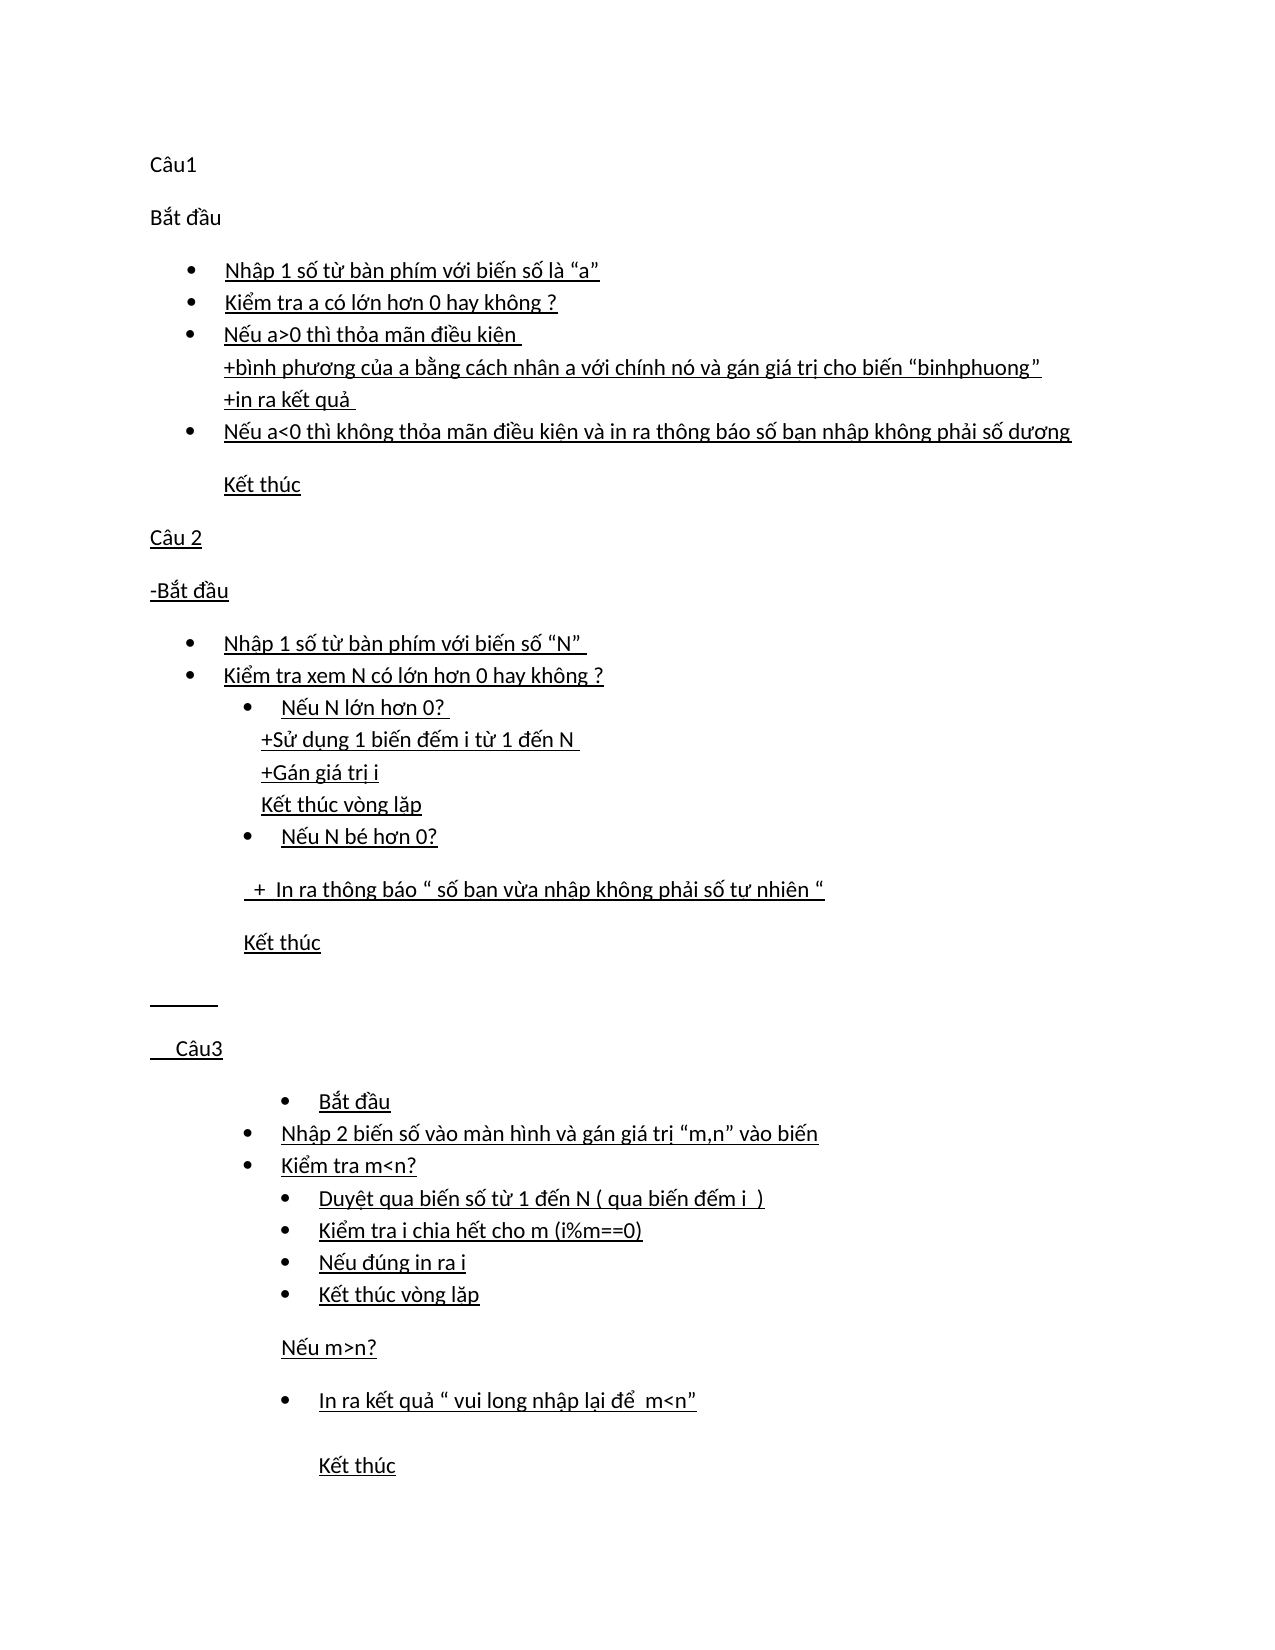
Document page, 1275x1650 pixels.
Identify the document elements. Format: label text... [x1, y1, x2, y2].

list Nếu N lớn hơn 0? [244, 693, 1125, 721]
list Kết thúc vòng lặp [281, 1280, 1125, 1308]
list +Sử dụng 1 biến đếm i từ 1 đến N [261, 726, 1125, 754]
list Bắt đầu [281, 1087, 1125, 1115]
text Nếu m>n? [281, 1333, 1125, 1361]
list Kiểm tra i chia hết cho m (i%m==0) [281, 1216, 1125, 1244]
text + In ra thông báo “ số bạn vừa nhập không phải số tự nhiên “ [244, 875, 1125, 903]
list +Gán giá trị i [261, 758, 1125, 786]
list Nếu a<0 thì không thỏa mãn điều kiện và in ra thông báo số bạn nhập không phải số dương [186, 417, 1125, 445]
list Kết thúc [319, 1451, 1125, 1479]
list Nếu a>0 thì thỏa mãn điều kiện [186, 320, 1125, 348]
list +bình phương của a bằng cách nhân a với chính nó và gán giá trị cho biến “binhphuong” [224, 353, 1125, 381]
list Duyệt qua biến số từ 1 đến N ( qua biến đếm i ) [281, 1184, 1125, 1212]
list Kết thúc vòng lặp [261, 790, 1125, 818]
list Nhập 2 biến số vào màn hình và gán giá trị “m,n” vào biến [244, 1119, 1125, 1147]
text Bắt đầu [150, 203, 1125, 231]
list Kiểm tra a có lớn hơn 0 hay không ? [187, 288, 1125, 316]
text Kết thúc [224, 470, 1125, 498]
list Nếu đúng in ra i [281, 1248, 1125, 1276]
list Kiểm tra m<n? [244, 1152, 1125, 1180]
text Câu1 [150, 150, 1125, 178]
text Câu3 [150, 1034, 1125, 1062]
text -Bắt đầu [150, 576, 1125, 604]
text Câu 2 [150, 523, 1125, 551]
text Kết thúc [244, 928, 1125, 956]
list In ra kết quả “ vui long nhập lại để m<n” [281, 1386, 1125, 1414]
list Kiểm tra xem N có lớn hơn 0 hay không ? [186, 661, 1125, 689]
list +in ra kết quả [224, 385, 1125, 413]
list Nhập 1 số từ bàn phím với biến số là “a” [187, 256, 1125, 284]
list Nếu N bé hơn 0? [244, 822, 1125, 850]
list Nhập 1 số từ bàn phím với biến số “N” [186, 629, 1125, 657]
